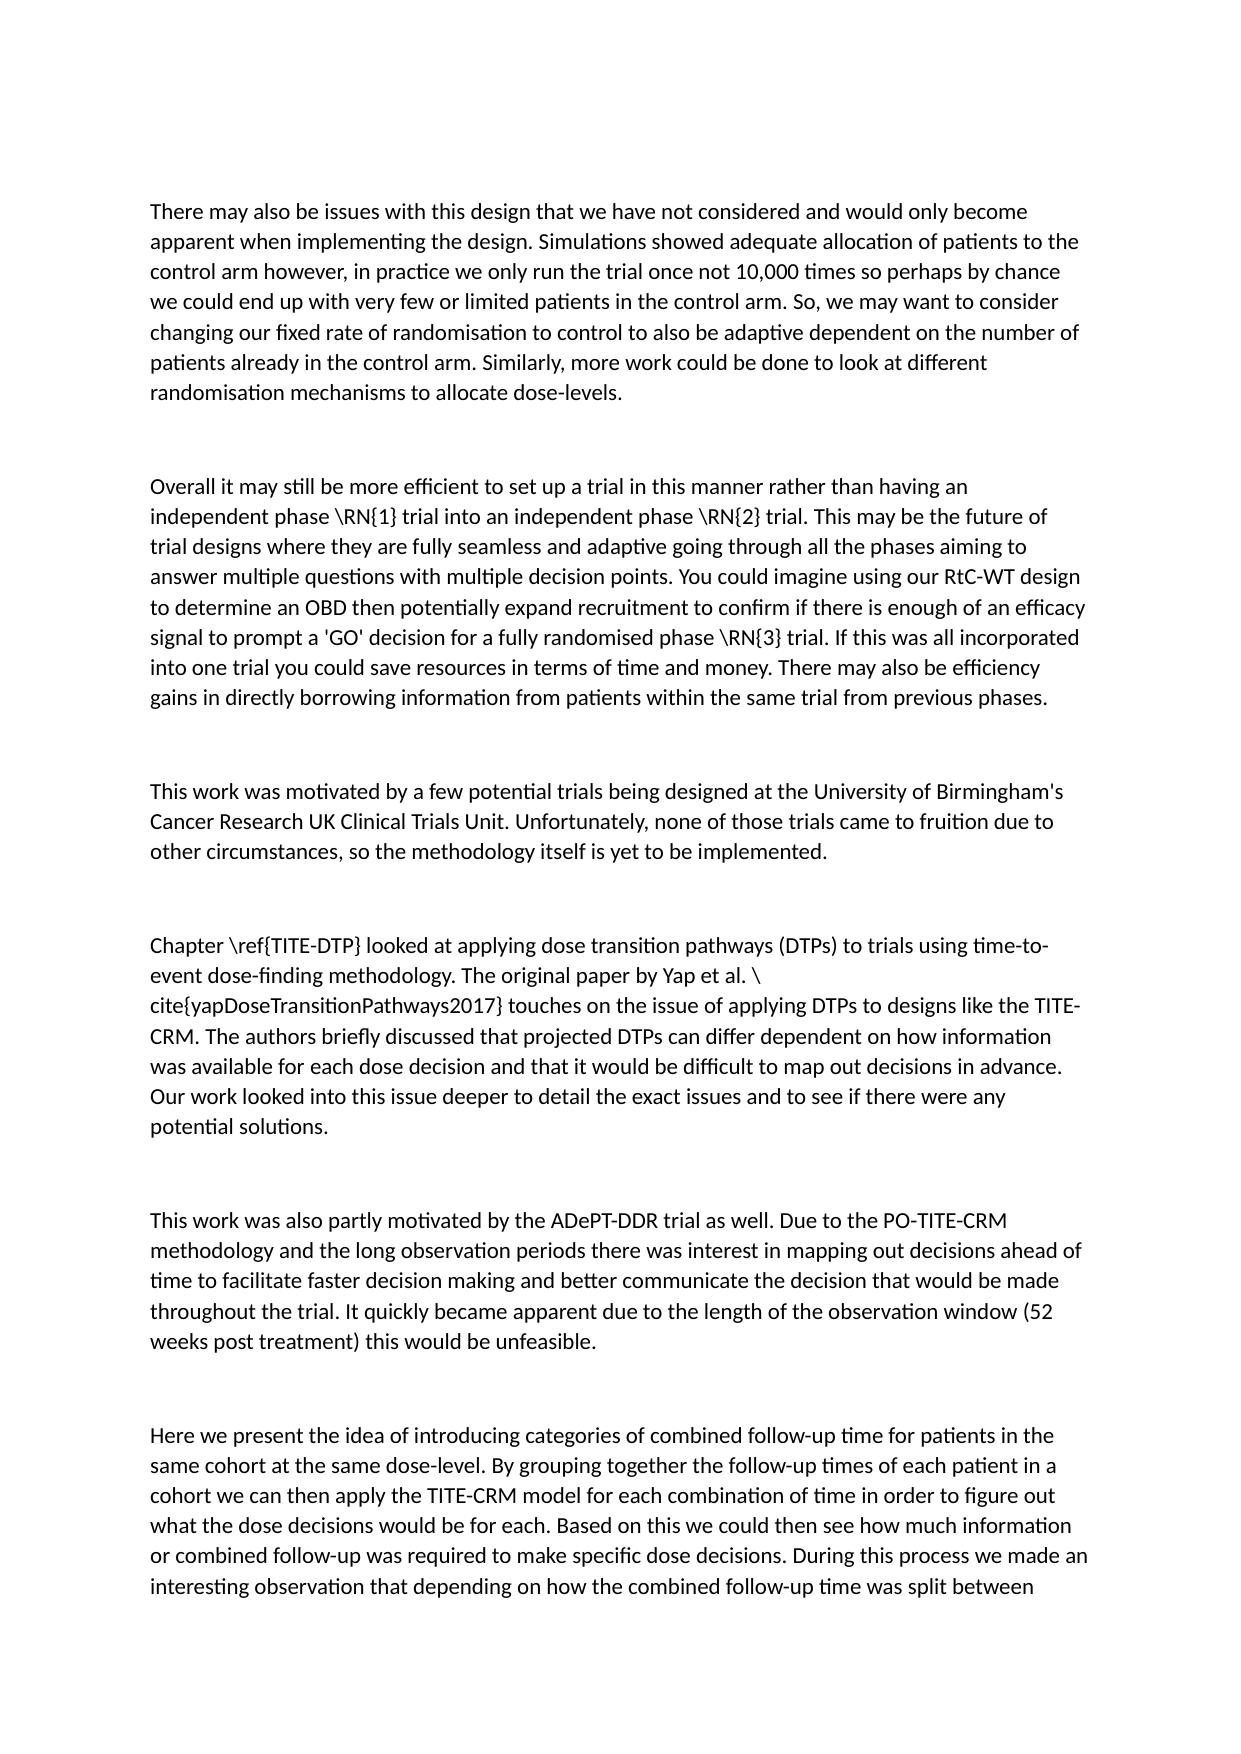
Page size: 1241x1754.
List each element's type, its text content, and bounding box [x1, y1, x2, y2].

text There may also be issues with this design that we have not considered and would only become apparent when implementing the design. Simulations showed adequate allocation of patients to the control arm however, in practice we only run the trial once not 10,000 times so perhaps by chance we could end up with very few or limited patients in the control arm. So, we may want to consider changing our fixed rate of randomisation to control to also be adaptive dependent on the number of patients already in the control arm. Similarly, more work could be done to look at different randomisation mechanisms to allocate dose-levels. [150, 197, 1090, 406]
text This work was also partly motivated by the ADePT-DDR trial as well. Due to the PO-TITE-CRM methodology and the long observation periods there was interest in mapping out decisions ahead of time to facilitate faster decision making and better communicate the decision that would be made throughout the trial. It quickly became apparent due to the length of the observation window (52 weeks post treatment) this would be unfeasible. [150, 1206, 1090, 1355]
text Overall it may still be more efficient to set up a trial in this manner rather than having an independent phase \RN{1} trial into an independent phase \RN{2} trial. This may be the future of trial designs where they are fully seamless and adaptive going through all the phases aiming to answer multiple questions with multiple decision points. You could imagine using our RtC-WT design to determine an OBD then potentially expand recruitment to confirm if there is enough of an efficacy signal to prompt a 'GO' decision for a fully randomised phase \RN{3} trial. If this was all incorporated into one trial you could save resources in terms of time and money. There may also be efficiency gains in directly borrowing information from patients within the same trial from previous phases. [150, 472, 1090, 711]
text Chapter \ref{TITE-DTP} looked at applying dose transition pathways (DTPs) to trials using time-to-event dose-finding methodology. The original paper by Yap et al. \cite{yapDoseTransitionPathways2017} touches on the issue of applying DTPs to designs like the TITE-CRM. The authors briefly discussed that projected DTPs can differ dependent on how information was available for each dose decision and that it would be difficult to map out decisions in advance. Our work looked into this issue deeper to detail the exact issues and to see if there were any potential solutions. [150, 931, 1090, 1141]
text This work was motivated by a few potential trials being designed at the University of Birmingham's Cancer Research UK Clinical Trials Unit. Unfortunately, none of those trials came to fruition due to other circumstances, so the methodology itself is yet to be implemented. [150, 777, 1090, 866]
